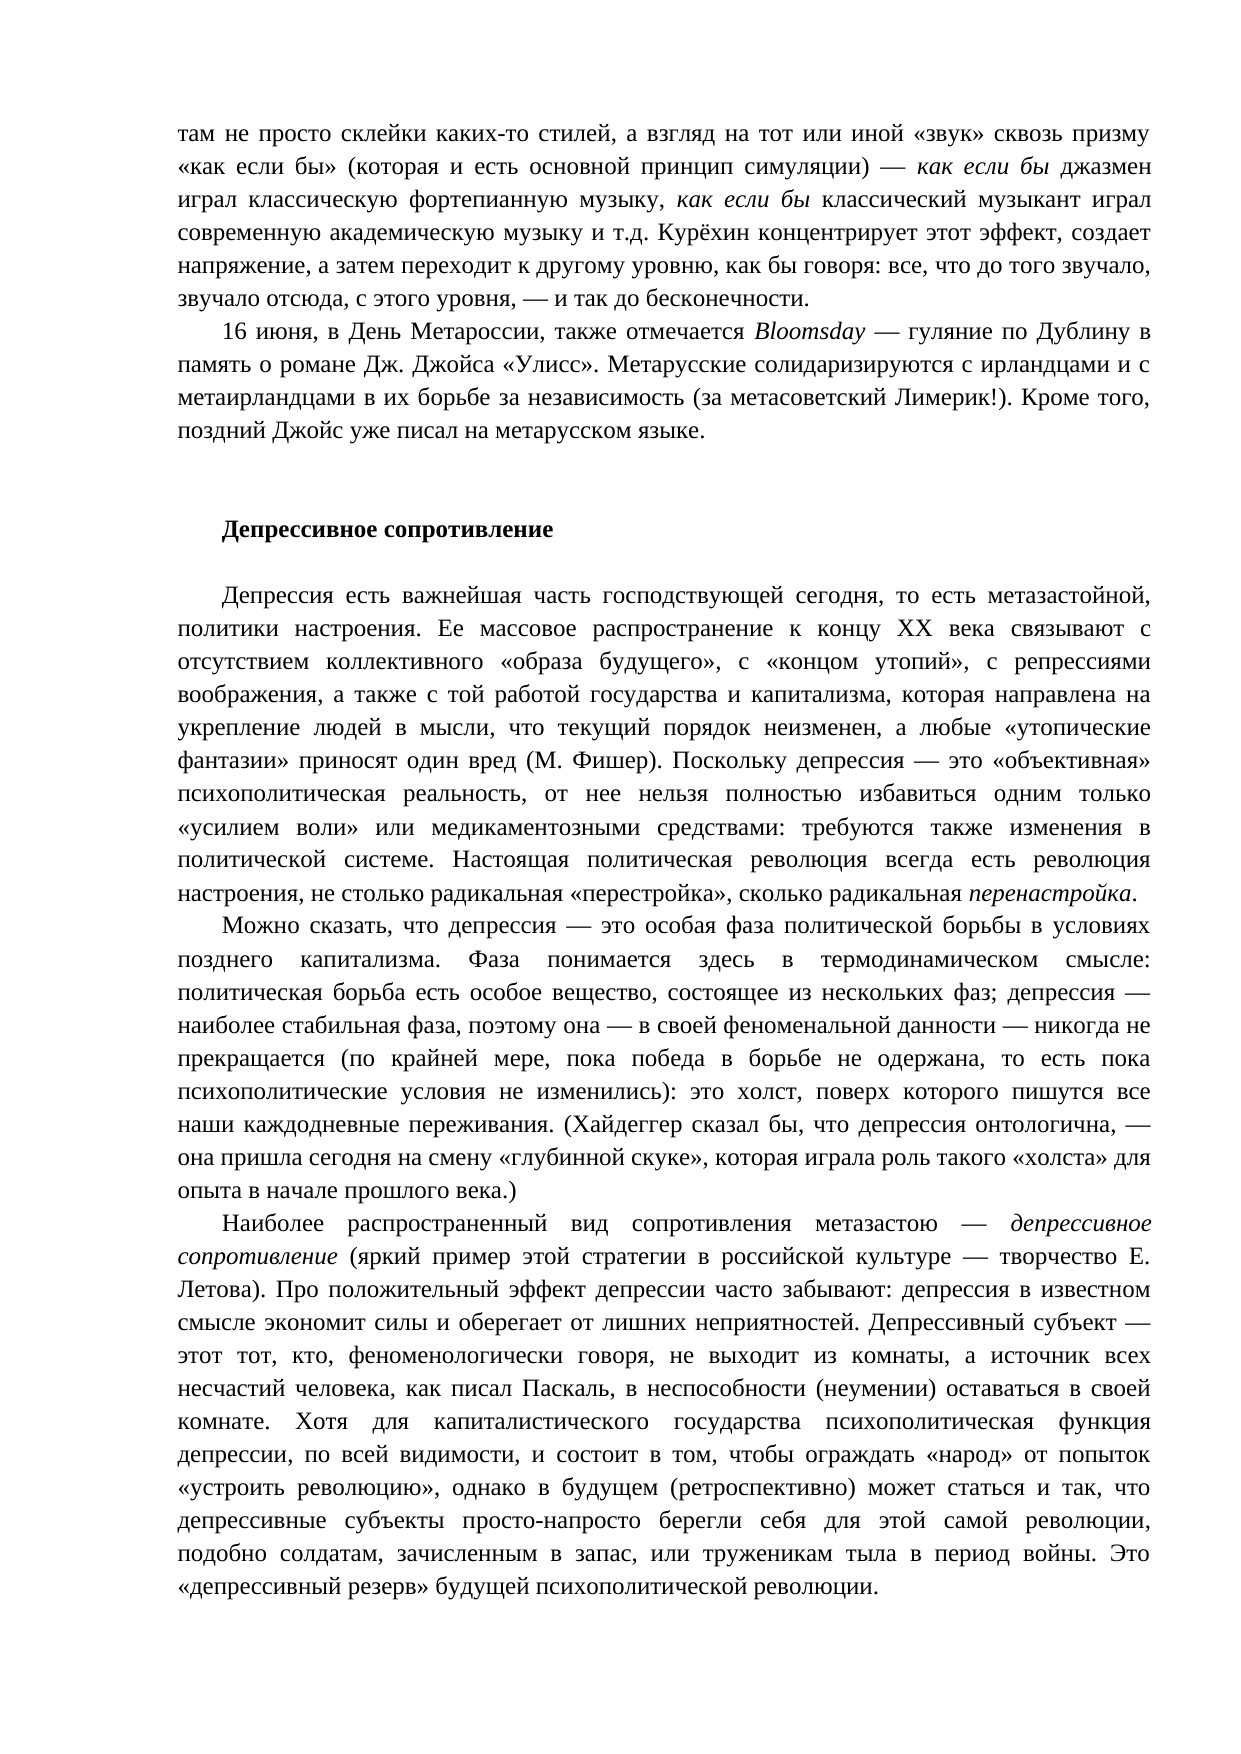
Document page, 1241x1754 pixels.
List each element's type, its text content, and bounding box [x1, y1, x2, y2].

text Наиболее распространенный вид сопротивления метазастою — депрессивное сопротивление (яркий пример этой стратегии в российской культуре — творчество Е. Летова). Про положительный эффект депрессии часто забывают: депрессия в известном смысле экономит силы и оберегает от лишних неприятностей. Депрессивный субъект — этот тот, кто, феноменологически говоря, не выходит из комнаты, а источник всех несчастий человека, как писал Паскаль, в неспособности (неумении) оставаться в своей комнате. Хотя для капиталистического государства психополитическая функция депрессии, по всей видимости, и состоит в том, чтобы ограждать «народ» от попыток «устроить революцию», однако в будущем (ретроспективно) может статься и так, что депрессивные субъекты просто-напросто берегли себя для этой самой революции, подобно солдатам, зачисленным в запас, или труженикам тыла в период войны. Это «депрессивный резерв» будущей психополитической революции. [177, 1208, 1152, 1600]
text Депрессивное сопротивление [177, 514, 1152, 543]
text Депрессия есть важнейшая часть господствующей сегодня, то есть метазастойной, политики настроения. Ее массовое распространение к концу XX века связывают с отсутствием коллективного «образа будущего», с «концом утопий», с репрессиями воображения, а также с той работой государства и капитализма, которая направлена на укрепление людей в мысли, что текущий порядок неизменен, а любые «утопические фантазии» приносят один вред (М. Фишер). Поскольку депрессия — это «объективная» психополитическая реальность, от нее нельзя полностью избавиться одним только «усилием воли» или медикаментозными средствами: требуются также изменения в политической системе. Настоящая политическая революция всегда есть революция настроения, не столько радикальная «перестройка», сколько радикальная перенастройка. [177, 580, 1152, 906]
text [177, 118, 1152, 312]
text 16 июня, в День Метароссии, также отмечается Bloomsday — гуляние по Дублину в память о романе Дж. Джойса «Улисс». Метарусские солидаризируются с ирландцами и с метаирландцами в их борьбе за независимость (за метасоветский Лимерик!). Кроме того, поздний Джойс уже писал на метарусском языке. [177, 316, 1152, 444]
text Можно сказать, что депрессия — это особая фаза политической борьбы в условиях позднего капитализма. Фаза понимается здесь в термодинамическом смысле: политическая борьба есть особое вещество, состоящее из нескольких фаз; депрессия — наиболее стабильная фаза, поэтому она — в своей феноменальной данности — никогда не прекращается (по крайней мере, пока победа в борьбе не одержана, то есть пока психополитические условия не изменились): это холст, поверх которого пишутся все наши каждодневные переживания. (Хайдеггер сказал бы, что депрессия онтологична, — она пришла сегодня на смену «глубинной скуке», которая играла роль такого «холста» для опыта в начале прошлого века.) [177, 911, 1152, 1203]
